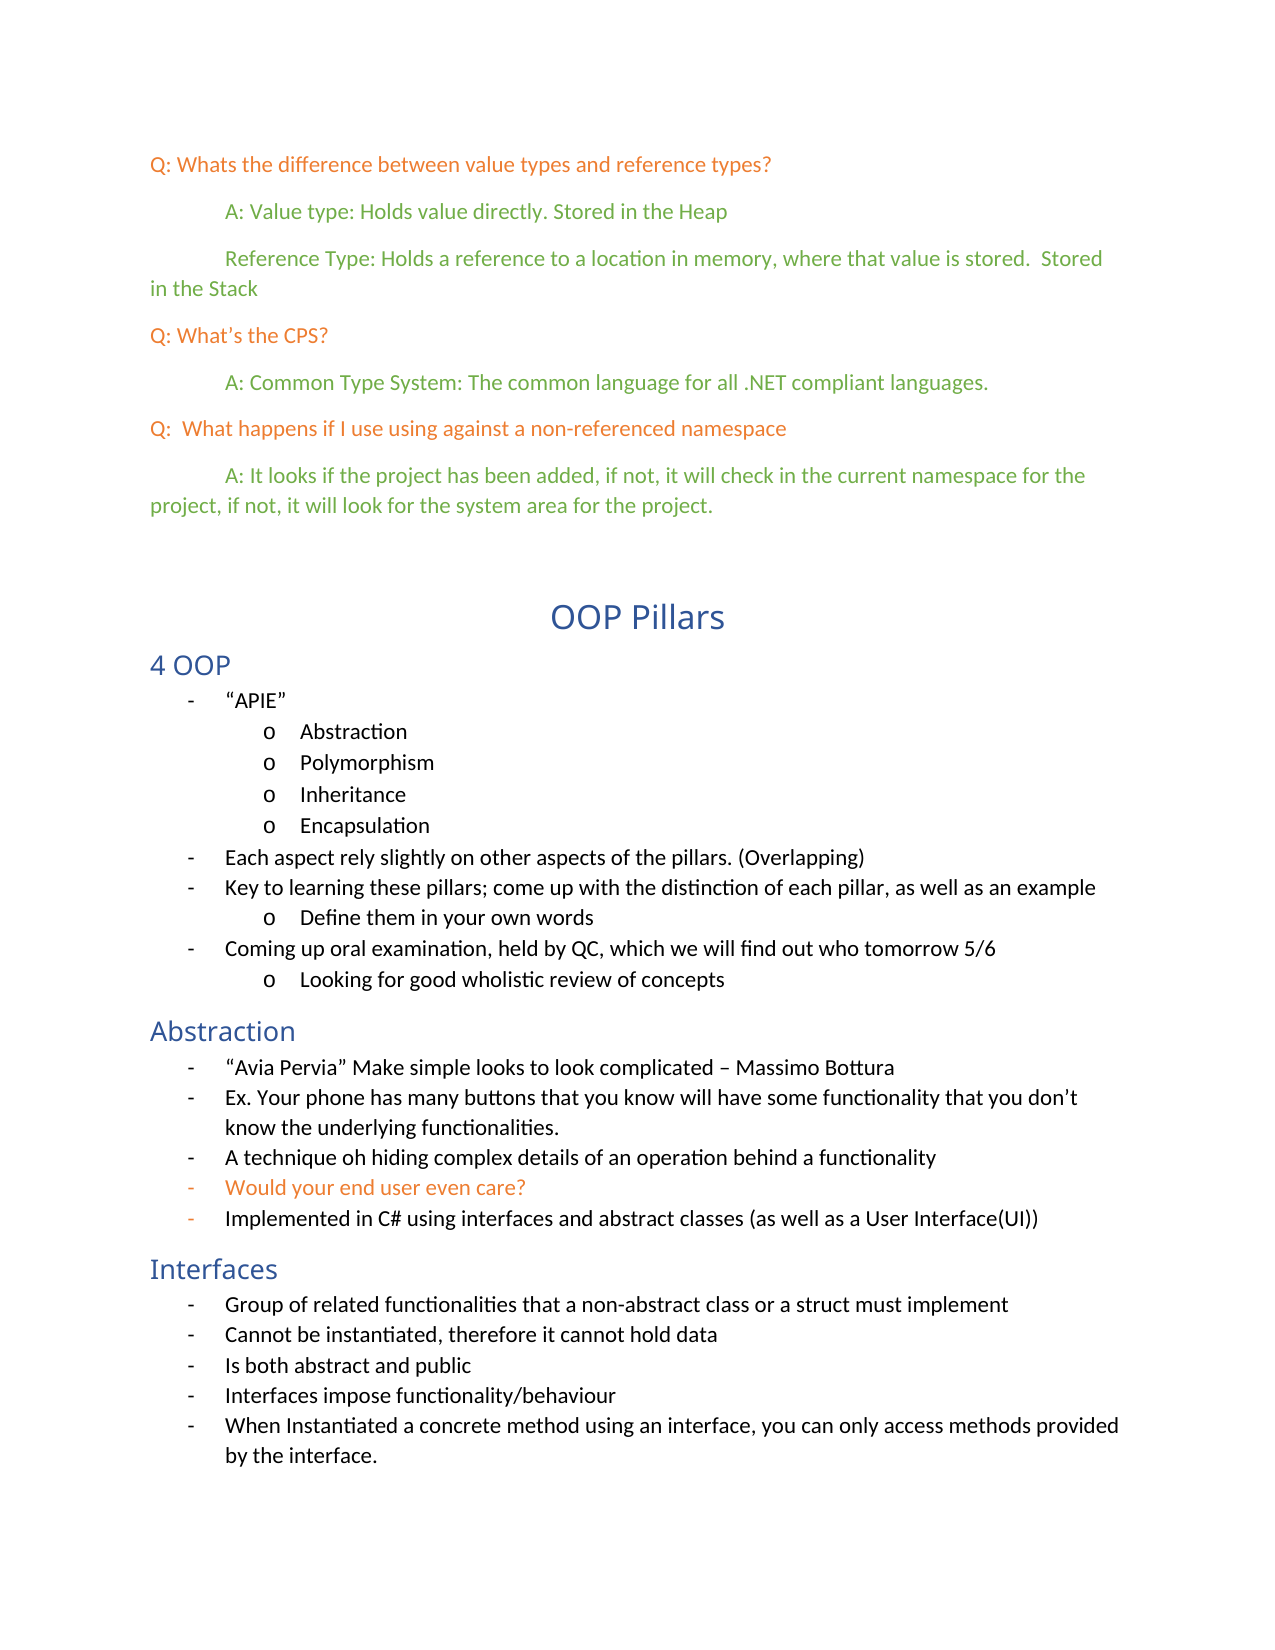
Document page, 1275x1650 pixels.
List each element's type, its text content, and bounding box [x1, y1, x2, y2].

list “APIE” [187, 687, 1125, 715]
subtitle Abstraction [150, 1013, 1125, 1050]
text A: It looks if the project has been added, if not, it will check in the current namespace for the project, if not, it will look for the system area for the project. [150, 461, 1125, 520]
text A: Value type: Holds value directly. Stored in the Heap [150, 197, 1125, 225]
list Each aspect rely slightly on other aspects of the pillars. (Overlapping) [187, 843, 1125, 871]
list A technique oh hiding complex details of an operation behind a functionality [187, 1143, 1125, 1171]
list Coming up oral examination, held by QC, which we will find out who tomorrow 5/6 [187, 934, 1125, 963]
list Would your end user even care? [187, 1173, 1125, 1202]
list Group of related functionalities that a non-abstract class or a struct must implement [187, 1290, 1125, 1318]
list Define them in your own words [262, 903, 1125, 932]
list Cannot be instantiated, therefore it cannot hold data [187, 1321, 1125, 1349]
list Looking for good wholistic review of concepts [262, 965, 1125, 994]
text Q: What’s the CPS? [150, 321, 1125, 349]
list Inheritance [262, 780, 1125, 809]
subtitle 4 OOP [150, 647, 1125, 684]
list Key to learning these pillars; come up with the distinction of each pillar, as well as an example [187, 873, 1125, 901]
list Interfaces impose functionality/behaviour [187, 1381, 1125, 1409]
list Is both abstract and public [187, 1351, 1125, 1379]
text A: Common Type System: The common language for all .NET compliant languages. [150, 368, 1125, 396]
subtitle OOP Pillars [150, 594, 1125, 639]
list “Avia Pervia” Make simple looks to look complicated – Massimo Bottura [187, 1053, 1125, 1081]
text Reference Type: Holds a reference to a location in memory, where that value is stored. Stored in the Stack [150, 244, 1125, 302]
subtitle Interfaces [150, 1251, 1125, 1287]
list Polymorphism [262, 748, 1125, 777]
list Encapsulation [262, 811, 1125, 840]
list Ex. Your phone has many buttons that you know will have some functionality that you don’t know the underlying functionalities. [187, 1083, 1125, 1141]
list Abstraction [262, 717, 1125, 746]
list Implemented in C# using interfaces and abstract classes (as well as a User Interface(UI)) [187, 1204, 1125, 1232]
text Q: Whats the difference between value types and reference types? [150, 150, 1125, 178]
text Q: What happens if I use using against a non-referenced namespace [150, 414, 1125, 443]
list When Instantiated a concrete method using an interface, you can only access methods provided by the interface. [187, 1411, 1125, 1469]
